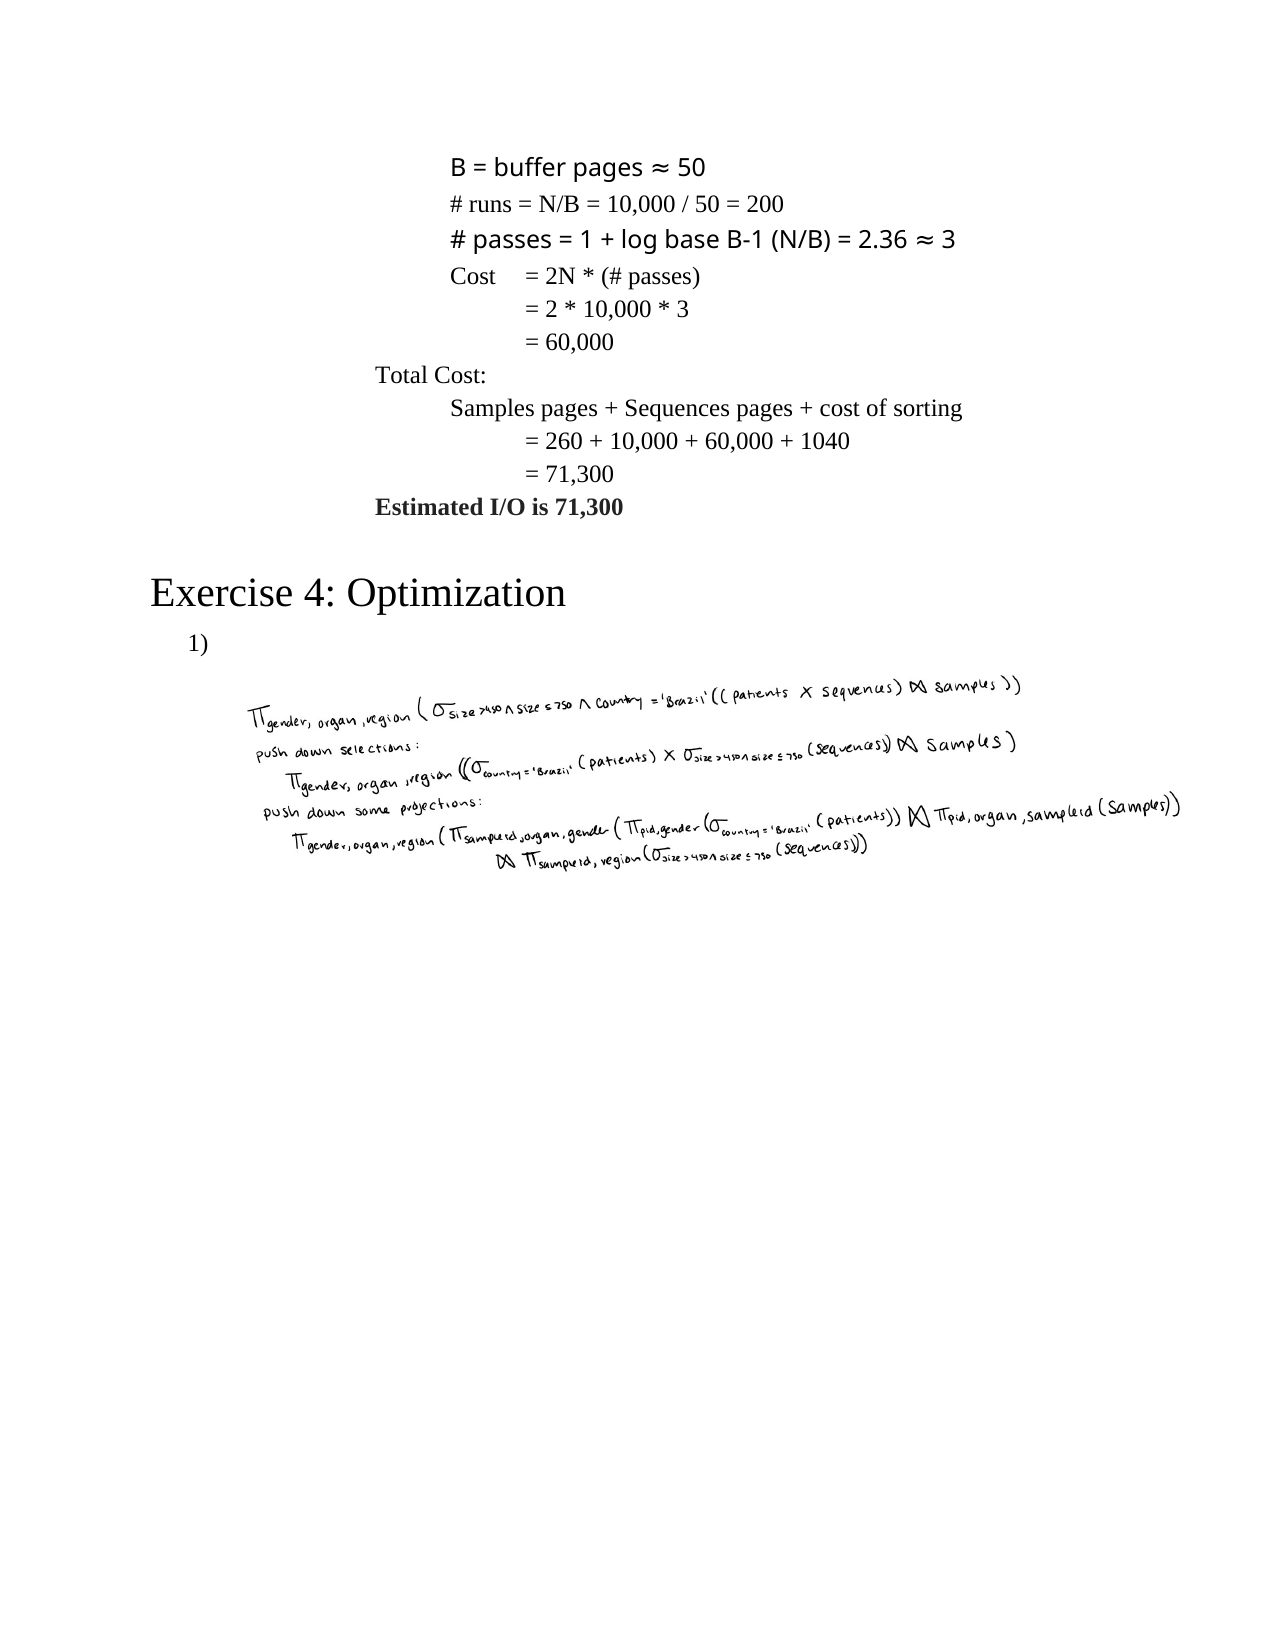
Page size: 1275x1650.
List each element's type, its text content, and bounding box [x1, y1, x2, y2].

text = 71,300 [150, 459, 1125, 488]
subtitle Exercise 4: Optimization [150, 567, 1125, 615]
text Total Cost: [150, 360, 1125, 389]
text = 60,000 [450, 327, 1125, 356]
picture [225, 660, 1200, 894]
text = 260 + 10,000 + 60,000 + 1040 [150, 426, 1125, 455]
text = 2 * 10,000 * 3 [450, 294, 1125, 323]
text Cost = 2N * (# passes) [150, 261, 1125, 290]
text Estimated I/O is 71,300 [150, 492, 1125, 521]
text Samples pages + Sequences pages + cost of sorting [150, 393, 1125, 422]
text B = buffer pages ≈ 50 [150, 150, 1125, 184]
text # runs = N/B = 10,000 / 50 = 200 [150, 189, 1125, 218]
text # passes = 1 + log base B-1 (N/B) = 2.36 ≈ 3 [150, 222, 1125, 256]
